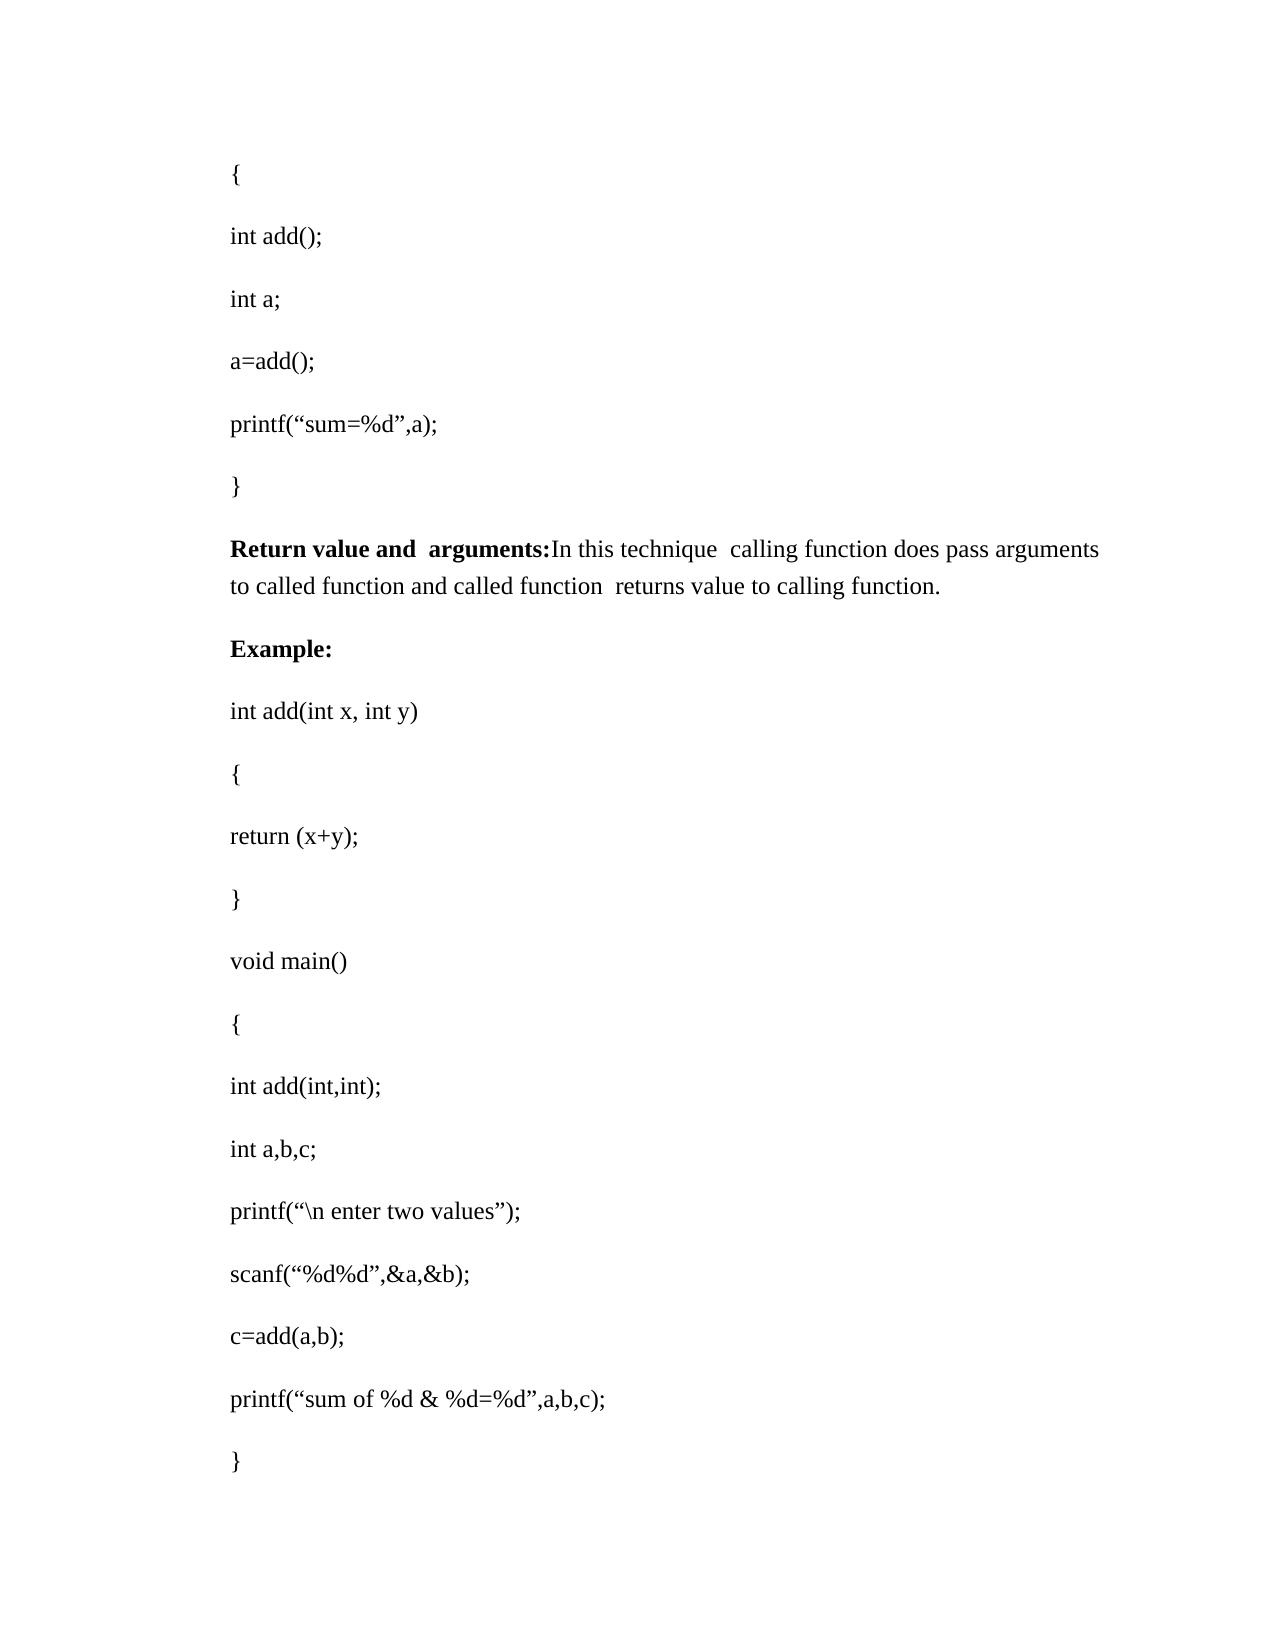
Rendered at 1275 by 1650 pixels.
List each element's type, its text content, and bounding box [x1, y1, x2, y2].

text } [230, 1437, 1120, 1475]
text int a,b,c; [230, 1125, 1120, 1162]
text return (x+y); [230, 812, 1120, 850]
text a=add(); [230, 337, 1120, 375]
text Return value and arguments:In this technique calling function does pass arguments to called function and called function returns value to calling function. [230, 525, 1120, 600]
text int add(int x, int y) [230, 687, 1120, 725]
text printf(“sum=%d”,a); [230, 400, 1120, 437]
text { [230, 750, 1120, 787]
text } [230, 462, 1120, 500]
text void main() [230, 937, 1120, 975]
text { [230, 150, 1120, 187]
text Example: [230, 625, 1120, 662]
text printf(“\n enter two values”); [230, 1187, 1120, 1225]
text { [230, 1000, 1120, 1037]
text printf(“sum of %d & %d=%d”,a,b,c); [230, 1375, 1120, 1412]
text int add(); [230, 212, 1120, 250]
text scanf(“%d%d”,&a,&b); [230, 1250, 1120, 1287]
text int a; [230, 275, 1120, 312]
text c=add(a,b); [230, 1312, 1120, 1350]
text int add(int,int); [230, 1062, 1120, 1100]
text } [230, 875, 1120, 912]
